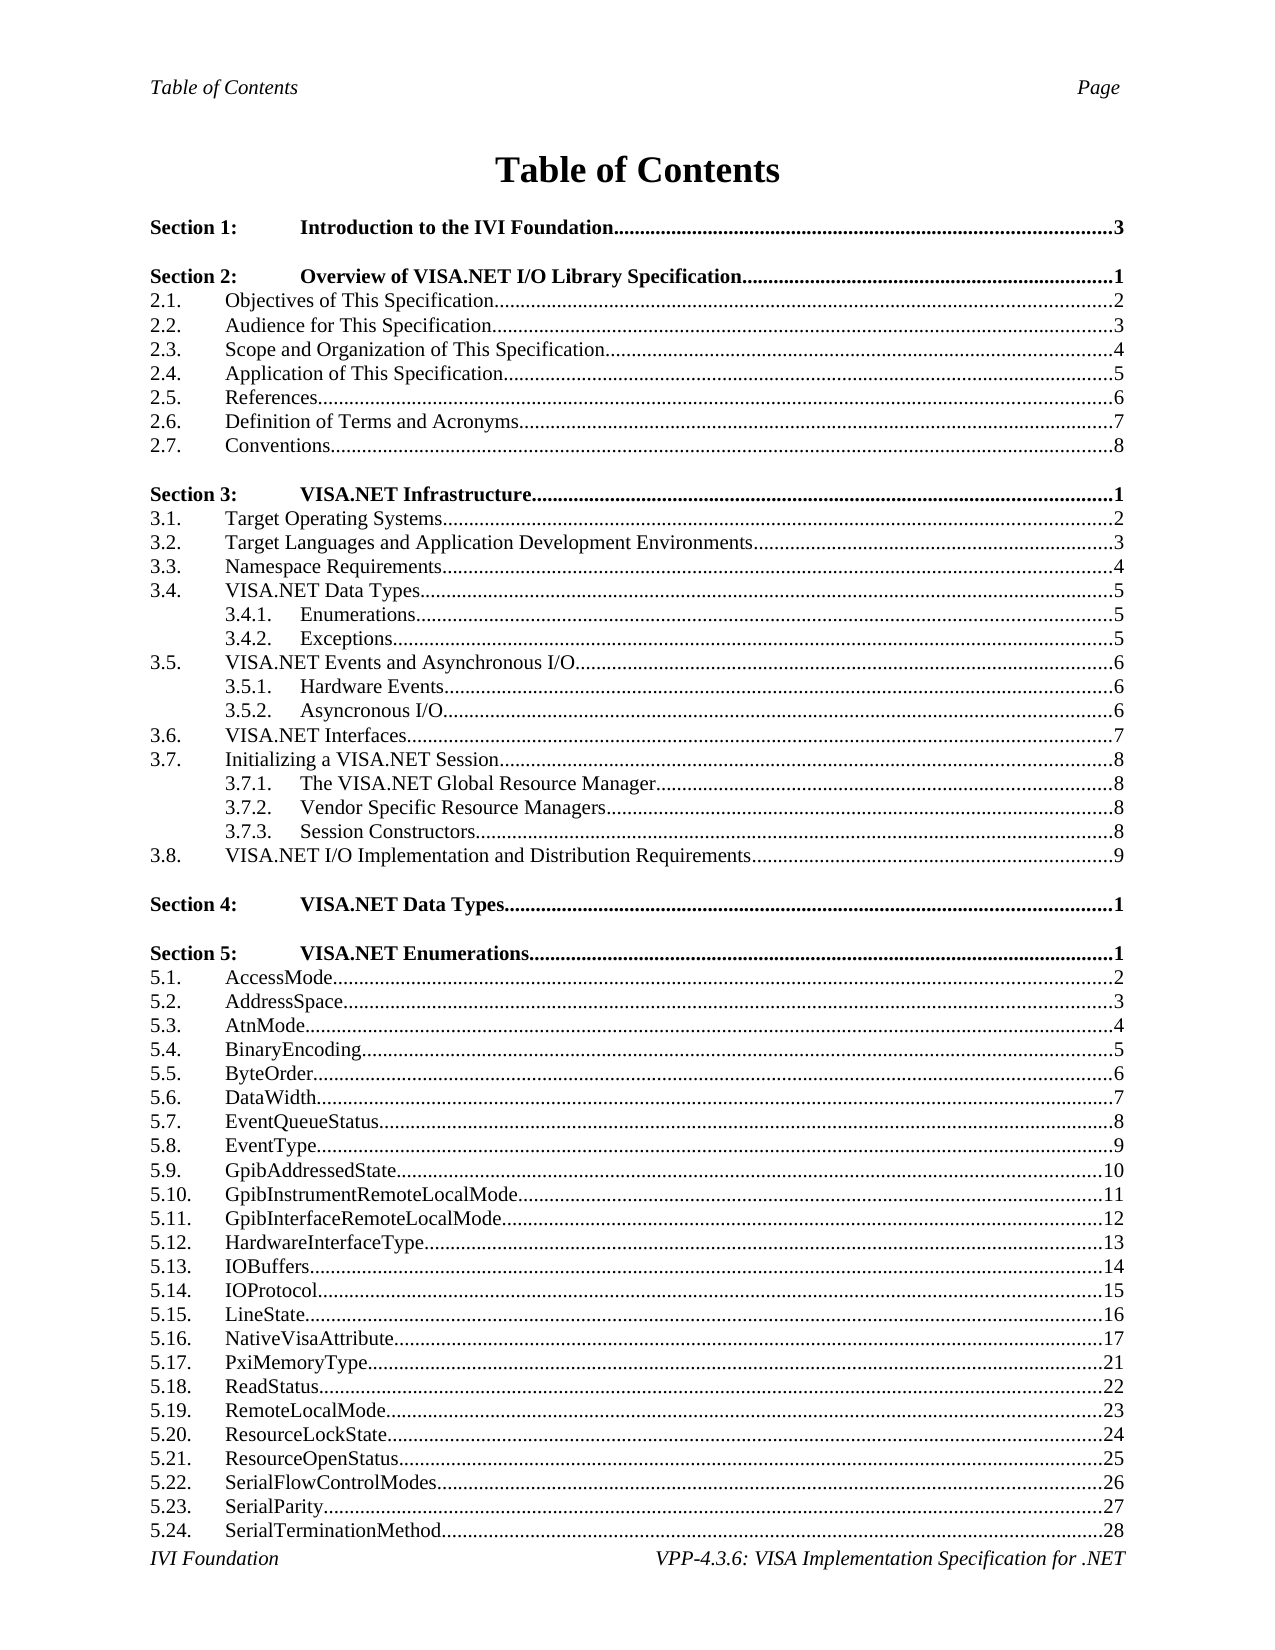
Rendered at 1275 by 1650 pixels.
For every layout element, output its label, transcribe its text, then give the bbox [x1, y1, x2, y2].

text 5.9. GpibAddressedState 10 [150, 1157, 1125, 1182]
text 5.13. IOBuffers 14 [150, 1254, 1125, 1278]
text 3.5. VISA.NET Events and Asynchronous I/O 6 [150, 650, 1125, 674]
text 5.3. AtnMode 4 [150, 1013, 1125, 1037]
text 5.5. ByteOrder 6 [150, 1061, 1125, 1085]
text 3.6. VISA.NET Interfaces 7 [150, 722, 1125, 747]
text 5.2. AddressSpace 3 [150, 989, 1125, 1013]
text 5.10. GpibInstrumentRemoteLocalMode 11 [150, 1182, 1125, 1206]
text 3.7.3. Session Constructors 8 [225, 819, 1125, 843]
text 5.15. LineState 16 [150, 1302, 1125, 1326]
text 5.22. SerialFlowControlModes 26 [150, 1470, 1125, 1494]
text 5.11. GpibInterfaceRemoteLocalMode 12 [150, 1206, 1125, 1230]
text Section 1: Introduction to the IVI Foundation 3 [150, 215, 1125, 239]
text 5.17. PxiMemoryType 21 [150, 1350, 1125, 1374]
text 5.8. EventType 9 [150, 1133, 1125, 1157]
text 5.20. ResourceLockState 24 [150, 1422, 1125, 1446]
text 2.1. Objectives of This Specification 2 [150, 288, 1125, 312]
text 5.23. SerialParity 27 [150, 1494, 1125, 1518]
text 5.7. EventQueueStatus 8 [150, 1109, 1125, 1133]
text Section 4: VISA.NET Data Types 1 [150, 892, 1125, 916]
text Table of Contents [150, 147, 1125, 190]
text 3.4. VISA.NET Data Types 5 [150, 578, 1125, 602]
text 5.24. SerialTerminationMethod 28 [150, 1518, 1125, 1542]
text 3.7. Initializing a VISA.NET Session 8 [150, 747, 1125, 771]
text 3.4.1. Enumerations 5 [225, 602, 1125, 626]
text 5.1. AccessMode 2 [150, 965, 1125, 989]
text 3.8. VISA.NET I/O Implementation and Distribution Requirements 9 [150, 843, 1125, 867]
text 5.18. ReadStatus 22 [150, 1374, 1125, 1398]
text 3.7.2. Vendor Specific Resource Managers 8 [225, 795, 1125, 819]
text 5.6. DataWidth 7 [150, 1085, 1125, 1109]
text 2.6. Definition of Terms and Acronyms 7 [150, 409, 1125, 433]
text Section 3: VISA.NET Infrastructure 1 [150, 482, 1125, 506]
text 3.4.2. Exceptions 5 [225, 626, 1125, 650]
text 2.3. Scope and Organization of This Specification 4 [150, 337, 1125, 361]
text 3.5.1. Hardware Events 6 [225, 674, 1125, 698]
text 5.19. RemoteLocalMode 23 [150, 1398, 1125, 1422]
text 5.16. NativeVisaAttribute 17 [150, 1326, 1125, 1350]
text 2.2. Audience for This Specification 3 [150, 312, 1125, 337]
text Section 5: VISA.NET Enumerations 1 [150, 941, 1125, 965]
text 5.12. HardwareInterfaceType 13 [150, 1230, 1125, 1254]
text Section 2: Overview of VISA.NET I/O Library Specification 1 [150, 264, 1125, 288]
text 2.4. Application of This Specification 5 [150, 361, 1125, 385]
text 5.21. ResourceOpenStatus 25 [150, 1446, 1125, 1470]
text 3.3. Namespace Requirements 4 [150, 554, 1125, 578]
text 3.2. Target Languages and Application Development Environments 3 [150, 530, 1125, 554]
text 5.14. IOProtocol 15 [150, 1278, 1125, 1302]
text 5.4. BinaryEncoding 5 [150, 1037, 1125, 1061]
text 2.7. Conventions 8 [150, 433, 1125, 457]
text 2.5. References 6 [150, 385, 1125, 409]
text 3.5.2. Asyncronous I/O 6 [225, 698, 1125, 722]
text 3.7.1. The VISA.NET Global Resource Manager 8 [225, 771, 1125, 795]
text 3.1. Target Operating Systems 2 [150, 506, 1125, 530]
